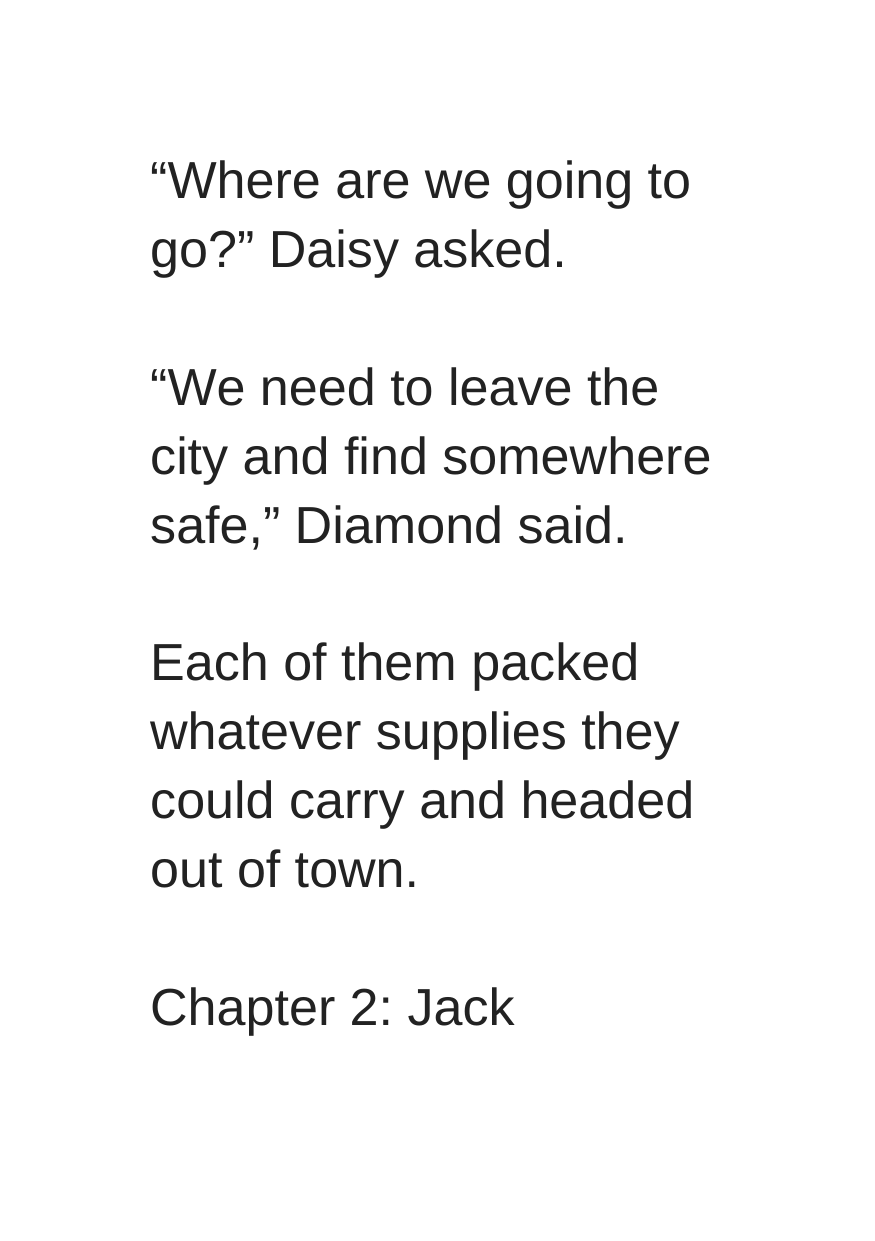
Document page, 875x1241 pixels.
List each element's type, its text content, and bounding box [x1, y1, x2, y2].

text Chapter 2: Jack [150, 976, 724, 1036]
text “Where are we going to go?” Daisy asked. [150, 150, 724, 279]
text “We need to leave the city and find somewhere safe,” Diamond said. [150, 357, 724, 554]
text Each of them packed whatever supplies they could carry and headed out of town. [150, 632, 724, 898]
